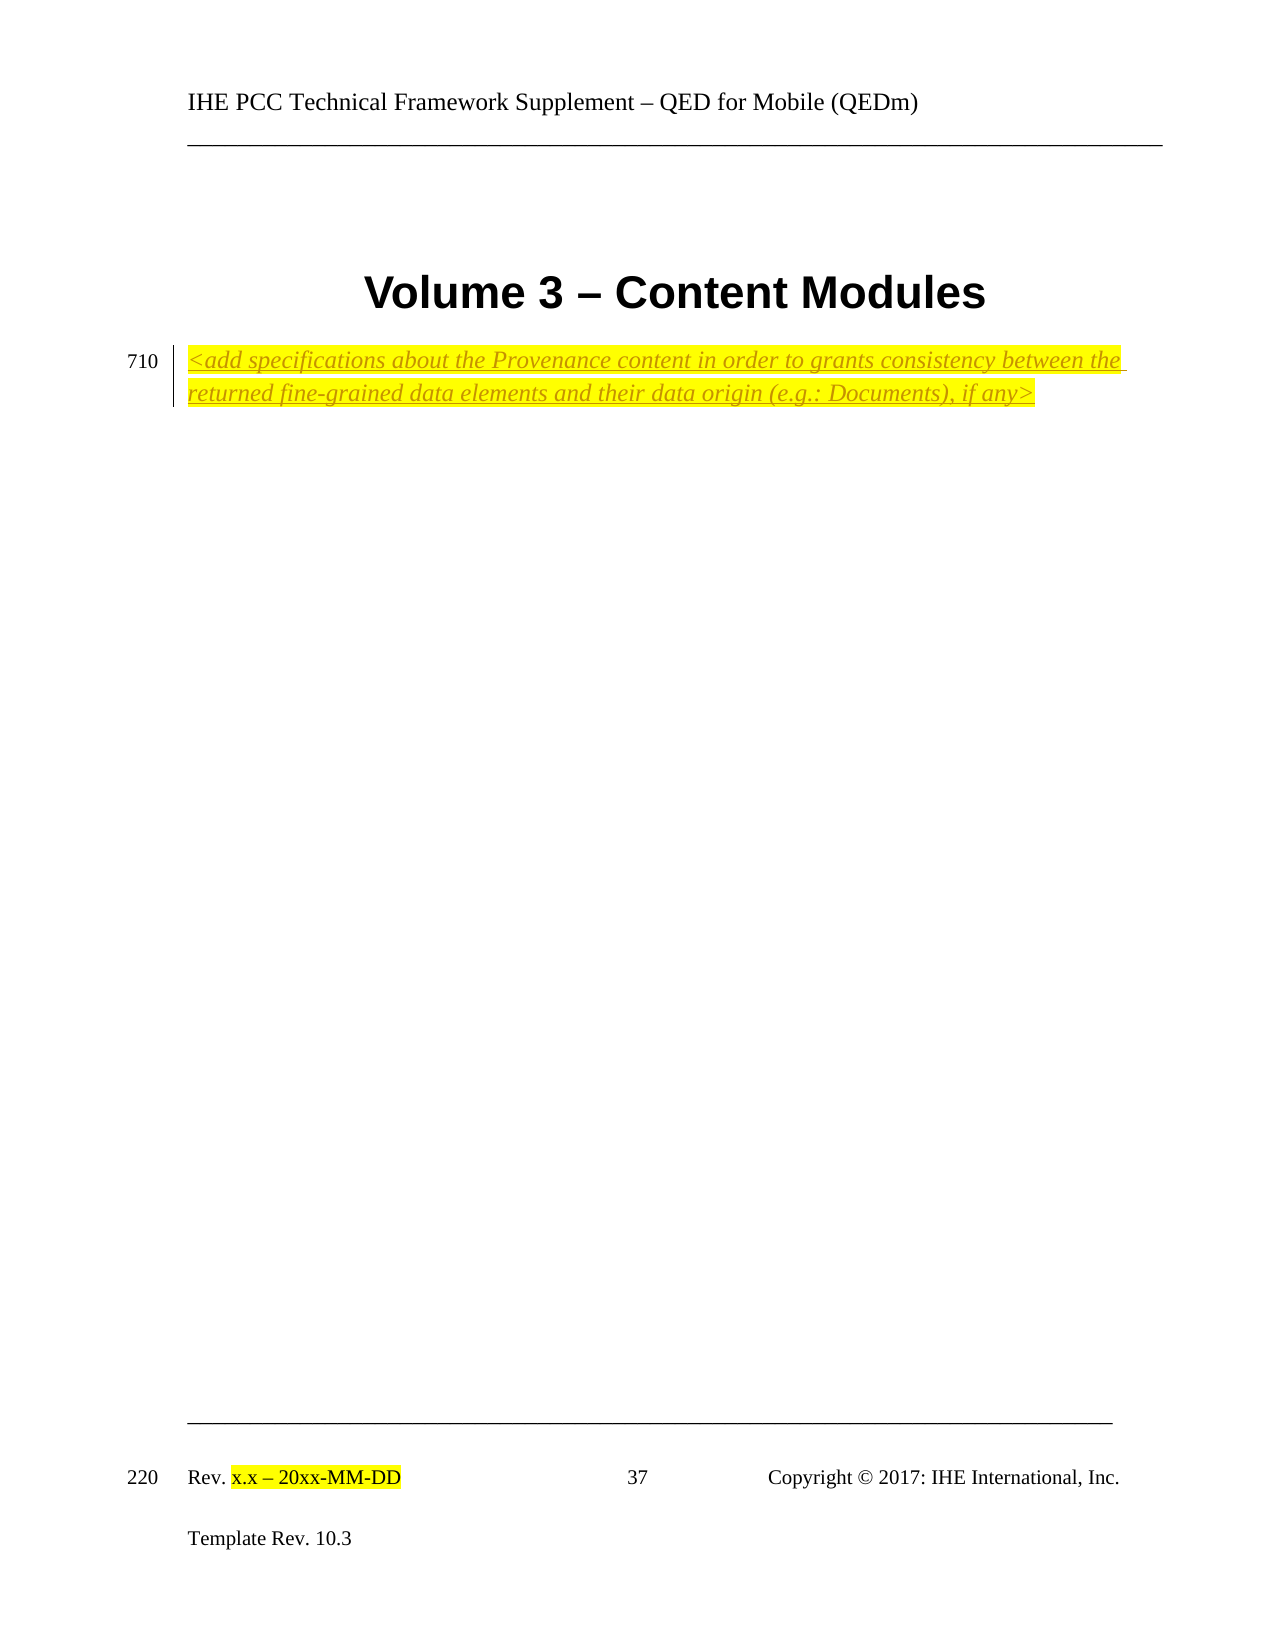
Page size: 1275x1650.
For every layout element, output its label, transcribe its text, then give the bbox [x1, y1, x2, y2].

title Volume 3 – Content Modules [187, 266, 1162, 318]
